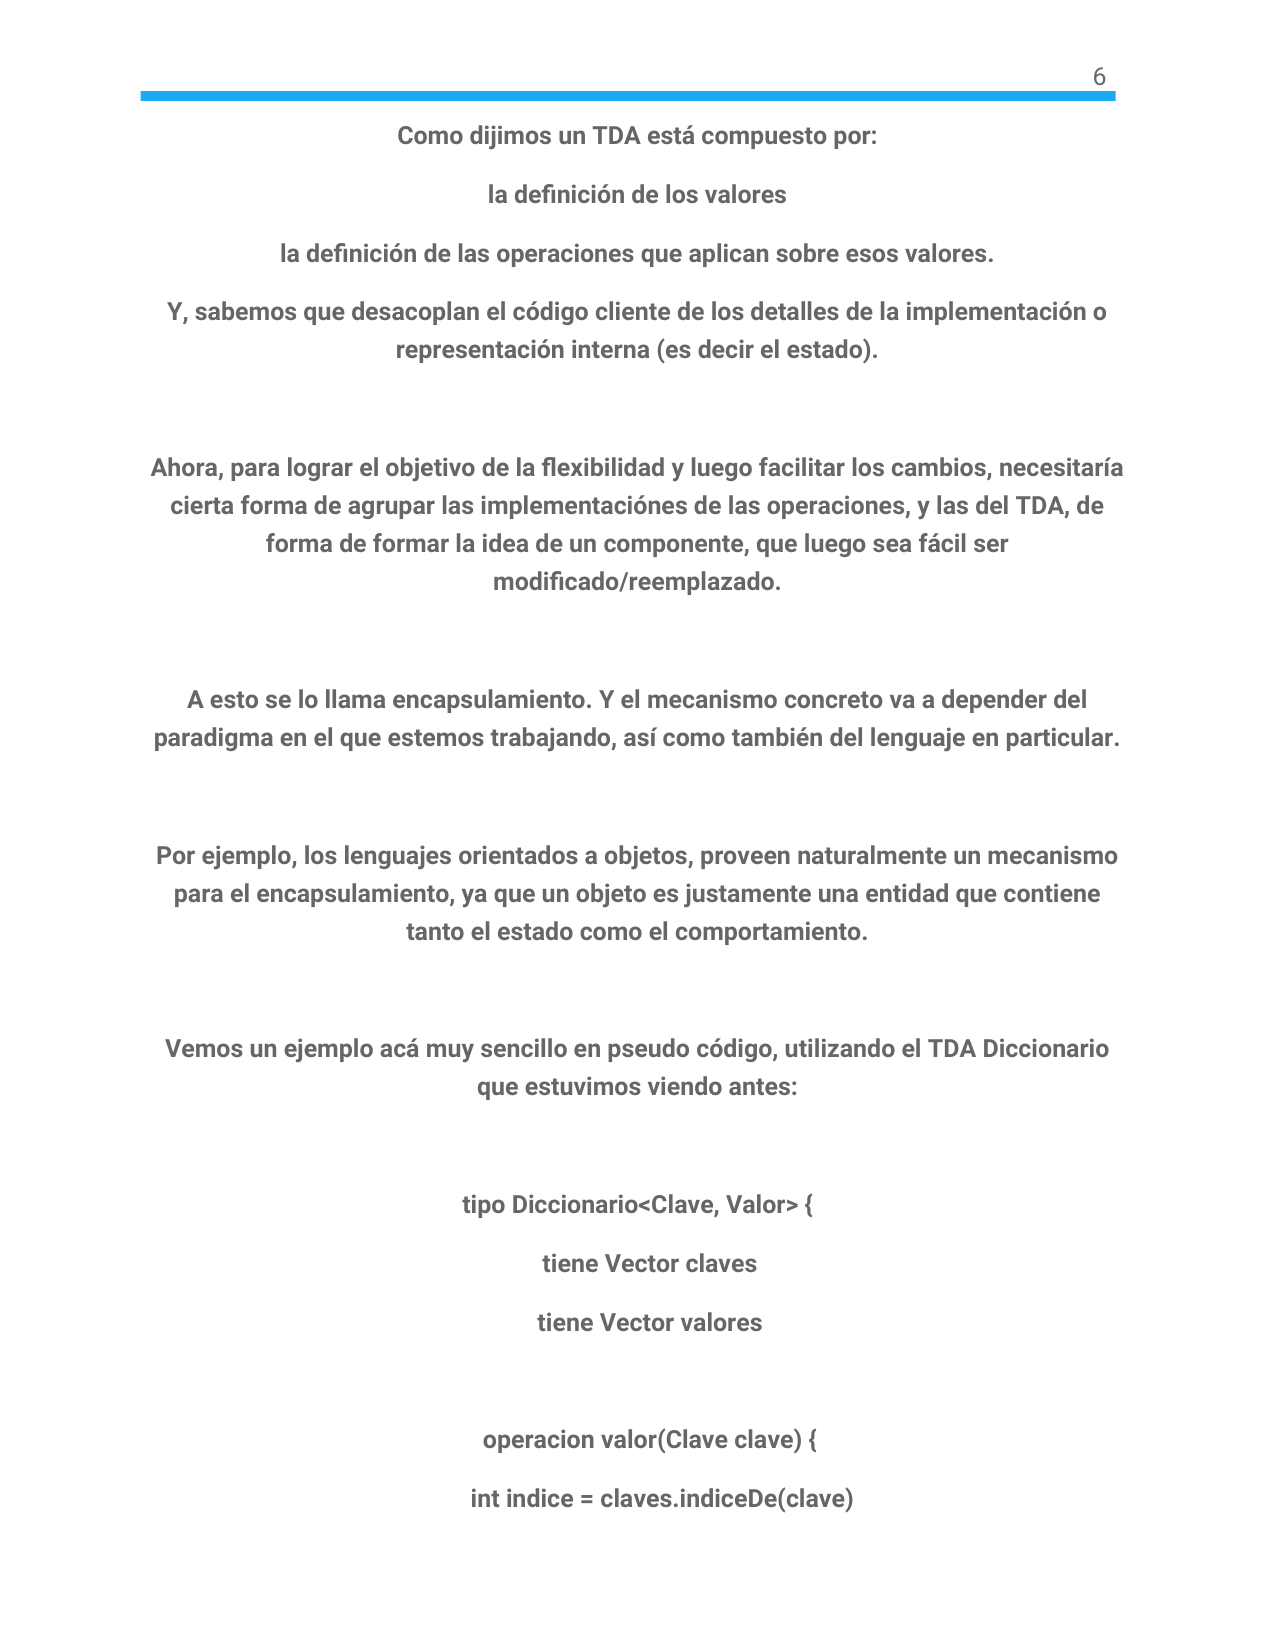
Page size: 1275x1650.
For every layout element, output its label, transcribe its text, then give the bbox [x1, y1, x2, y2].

text A esto se lo llama encapsulamiento. Y el mecanismo concreto va a depender del paradigma en el que estemos trabajando, así como también del lenguaje en particular. [150, 685, 1125, 752]
text int indice = claves.indiceDe(clave) [150, 1484, 1125, 1514]
text Como dijimos un TDA está compuesto por: [150, 121, 1125, 150]
text Por ejemplo, los lenguajes orientados a objetos, proveen naturalmente un mecanismo para el encapsulamiento, ya que un objeto es justamente una entidad que contiene tanto el estado como el comportamiento. [150, 841, 1125, 946]
text Y, sabemos que desacoplan el código cliente de los detalles de la implementación o representación interna (es decir el estado). [150, 298, 1125, 365]
text Ahora, para lograr el objetivo de la flexibilidad y luego facilitar los cambios, necesitaría cierta forma de agrupar las implementaciónes de las operaciones, y las del TDA, de forma de formar la idea de un componente, que luego sea fácil ser modificado/reemplazado. [150, 453, 1125, 597]
text tiene Vector valores [150, 1308, 1125, 1337]
text la definición de los valores [150, 180, 1125, 209]
text tipo Diccionario<Clave, Valor> { [150, 1190, 1125, 1219]
text la definición de las operaciones que aplican sobre esos valores. [150, 239, 1125, 268]
picture [140, 91, 1116, 101]
text operacion valor(Clave clave) { [150, 1426, 1125, 1455]
text tiene Vector claves [150, 1249, 1125, 1278]
text Vemos un ejemplo acá muy sencillo en pseudo código, utilizando el TDA Diccionario que estuvimos viendo antes: [150, 1034, 1125, 1102]
